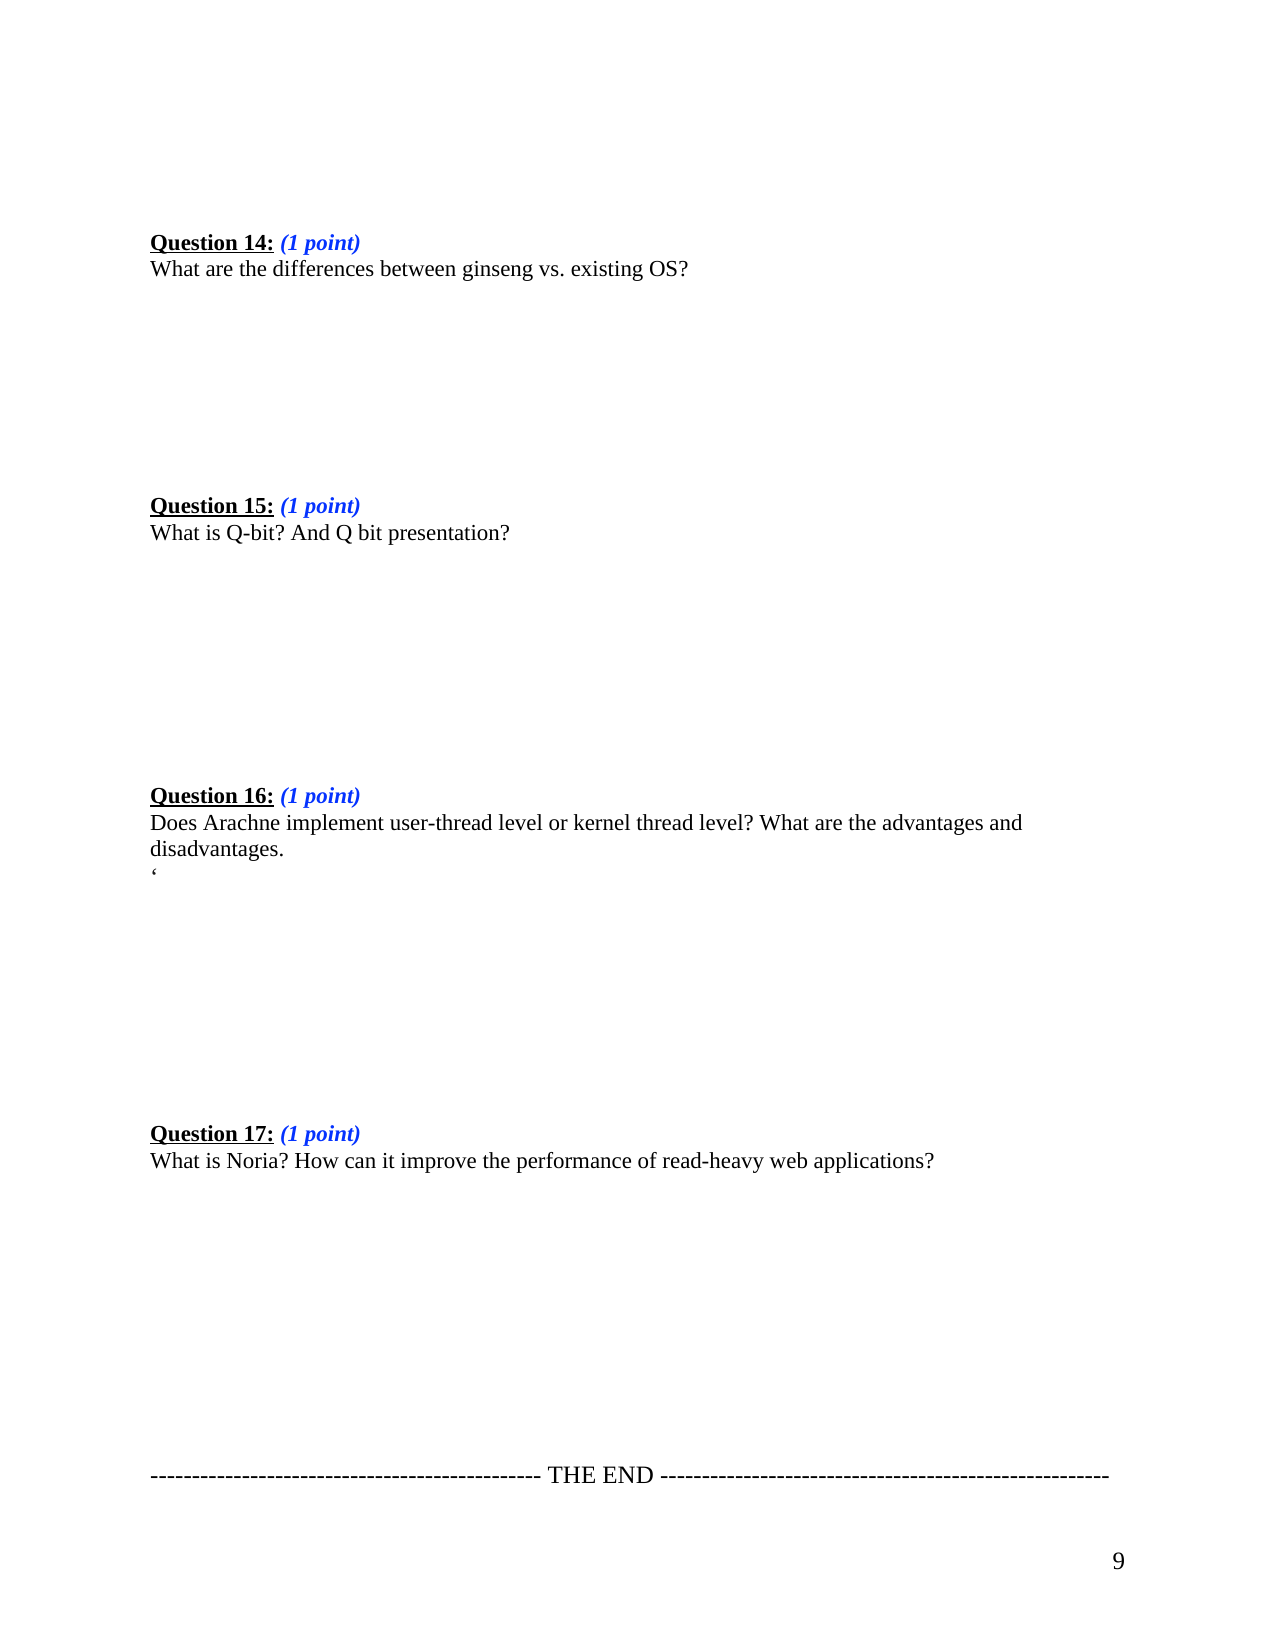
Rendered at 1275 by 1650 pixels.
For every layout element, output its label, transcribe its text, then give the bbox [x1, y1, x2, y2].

text Question 14: (1 point) [150, 229, 1125, 255]
text Question 16: (1 point) [150, 782, 1125, 809]
text Question 17: (1 point) [150, 1120, 1125, 1147]
text What are the differences between ginseng vs. existing OS? [150, 255, 1125, 282]
text ‘ [150, 862, 1125, 890]
text What is Noria? How can it improve the performance of read-heavy web applications? [150, 1147, 1125, 1173]
text ----------------------------------------------- THE END ------------------------------------------------------ [150, 1461, 1125, 1489]
text What is Q-bit? And Q bit presentation? [150, 519, 1125, 545]
text Does Arachne implement user-thread level or kernel thread level? What are the advantages and disadvantages. [150, 809, 1125, 862]
text Question 15: (1 point) [150, 493, 1125, 519]
